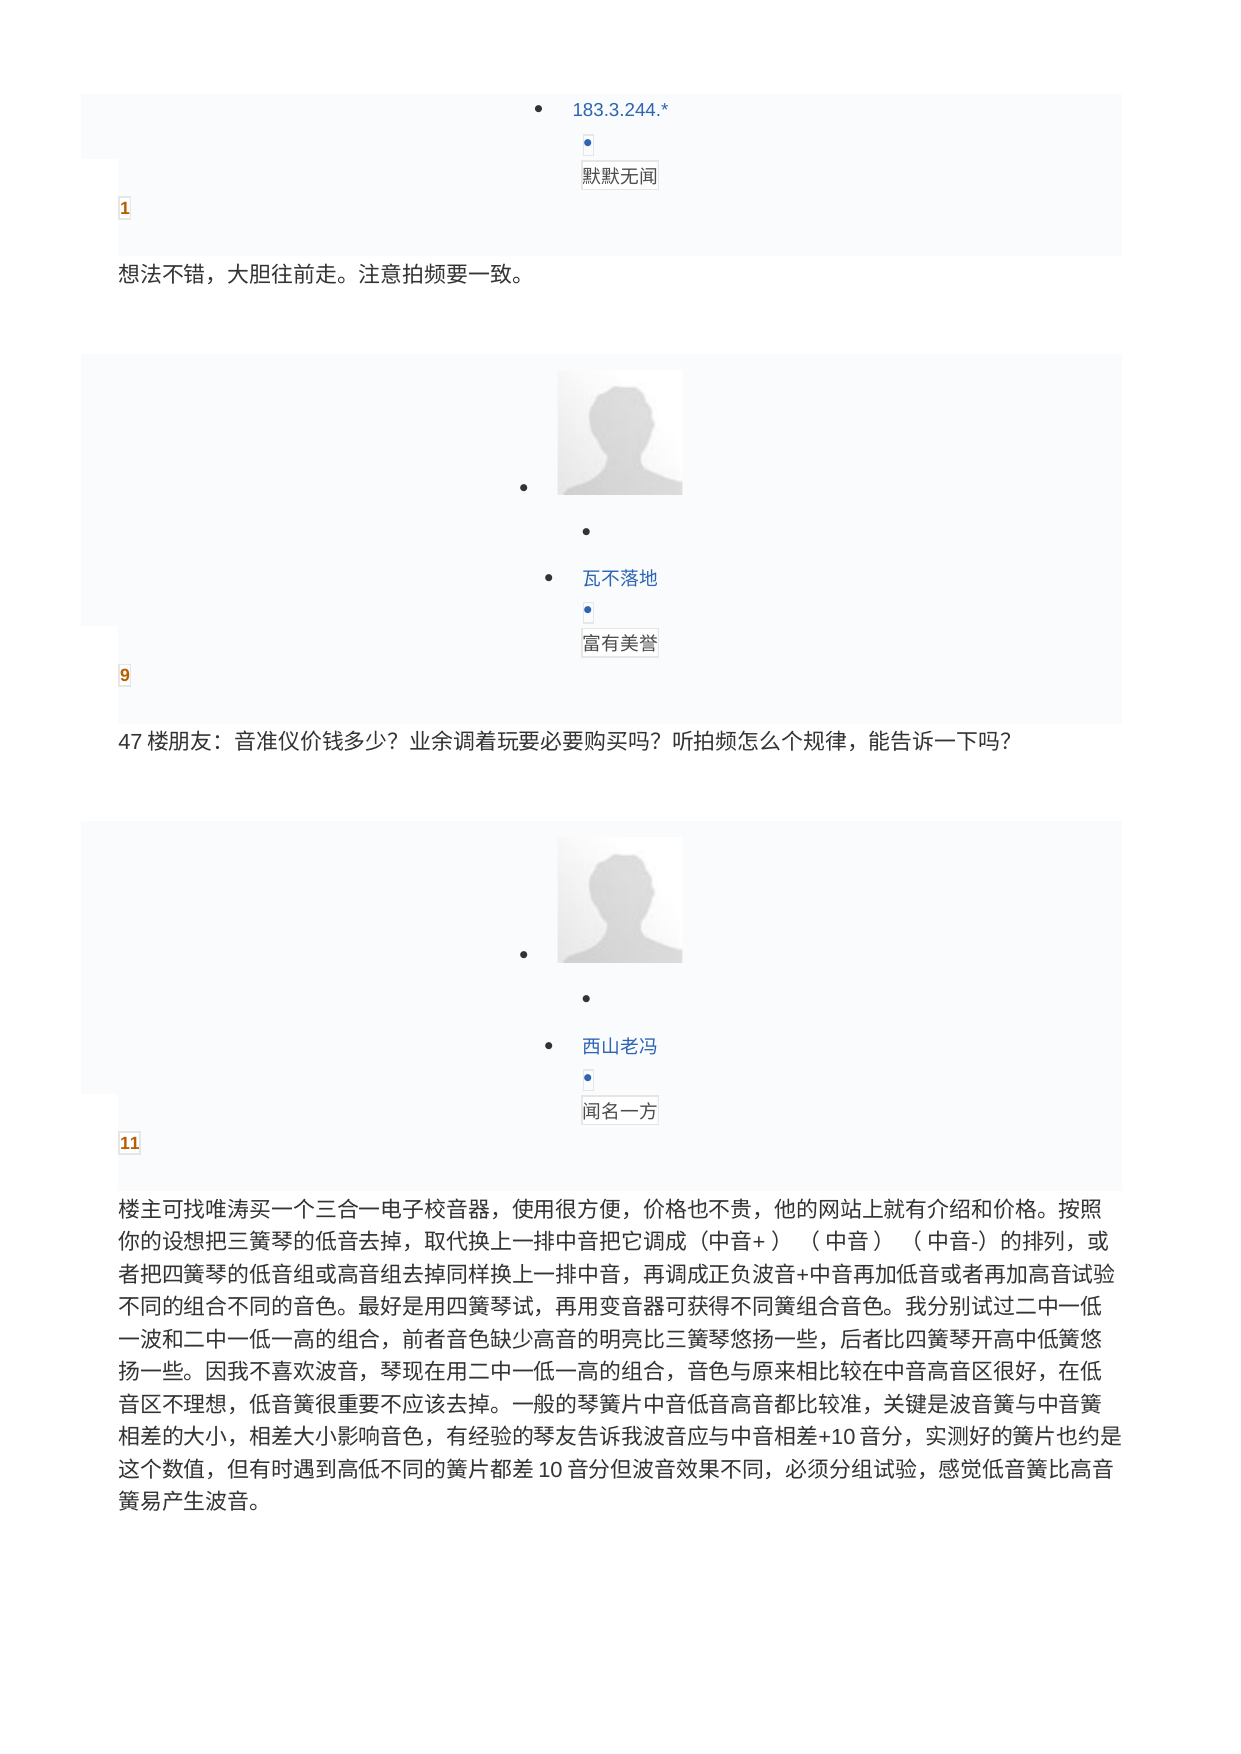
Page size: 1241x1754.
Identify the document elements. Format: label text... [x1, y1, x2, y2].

text 想法不错，大胆往前走。注意拍频要一致。 [118, 256, 1122, 289]
text 闻名一方 [118, 1094, 1122, 1126]
text 1 [118, 191, 1122, 224]
text 楼主可找唯涛买一个三合一电子校音器，使用很方便，价格也不贵，他的网站上就有介绍和价格。按照你的设想把三簧琴的低音去掉，取代换上一排中音把它调成（中音+ ） （ 中音 ） （ 中音-）的排列，或者把四簧琴的低音组或高音组去掉同样换上一排中音，再调成正负波音+中音再加低音或者再加高音试验不同的组合不同的音色。最好是用四簧琴试，再用变音器可获得不同簧组合音色。我分别试过二中一低一波和二中一低一高的组合，前者音色缺少高音的明亮比三簧琴悠扬一些，后者比四簧琴开高中低簧悠扬一些。因我不喜欢波音，琴现在用二中一低一高的组合，音色与原来相比较在中音高音区很好，在低音区不理想，低音簧很重要不应该去掉。一般的琴簧片中音低音高音都比较准，关键是波音簧与中音簧相差的大小，相差大小影响音色，有经验的琴友告诉我波音应与中音相差+10音分，实测好的簧片也约是这个数值，但有时遇到高低不同的簧片都差10音分但波音效果不同，必须分组试验，感觉低音簧比高音簧易产生波音。 [118, 1191, 1122, 1516]
picture [557, 370, 683, 495]
picture [557, 837, 683, 963]
list 西山老冯 [81, 1029, 1122, 1061]
list 183.3.244.* [81, 94, 1122, 126]
text 富有美誉 [118, 626, 1122, 659]
list 瓦不落地 [81, 561, 1122, 594]
text 11 [118, 1126, 1122, 1159]
text 47楼朋友：音准仪价钱多少？业余调着玩要必要购买吗？听拍频怎么个规律，能告诉一下吗？ [118, 724, 1122, 756]
text 默默无闻 [118, 159, 1122, 191]
text 9 [118, 659, 1122, 691]
